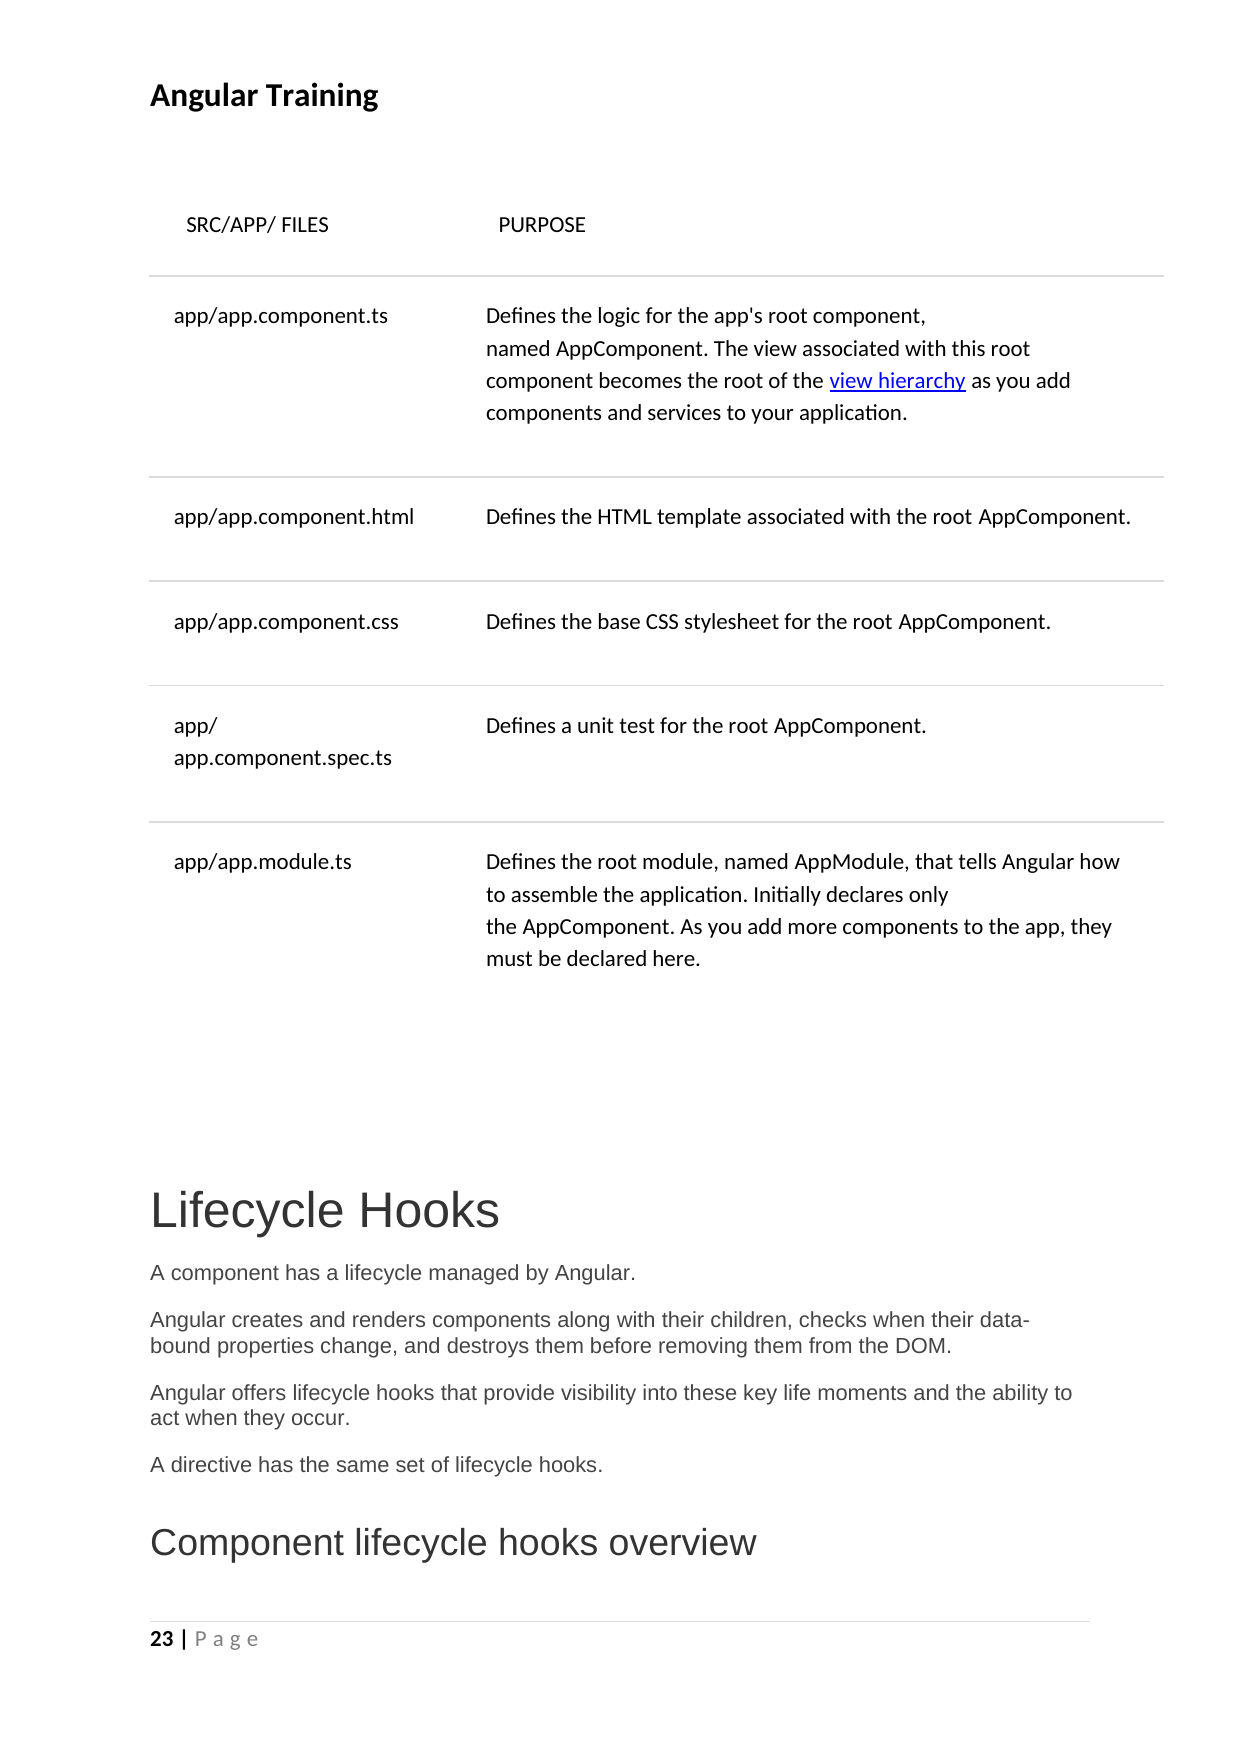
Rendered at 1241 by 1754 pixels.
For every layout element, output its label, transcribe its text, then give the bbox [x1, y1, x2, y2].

table_cell Defines a unit test for the root AppComponent. [461, 686, 1164, 821]
table_cell app/app.component.css [149, 582, 461, 684]
text Lifecycle Hooks [150, 1181, 1090, 1238]
table_cell Defines the HTML template associated with the root AppComponent. [461, 478, 1164, 580]
table_cell Defines the logic for the app's root component, named AppComponent. The view associated with this root component becomes the root of the view hierarchy as you add components and services to your application. [461, 277, 1164, 476]
table_header PURPOSE [461, 198, 1164, 275]
text A directive has the same set of lifecycle hooks. [150, 1452, 1090, 1477]
table_cell app/app.component.spec.ts [149, 686, 461, 821]
text A component has a lifecycle managed by Angular. [150, 1260, 1090, 1285]
text Angular offers lifecycle hooks that provide visibility into these key life moments and the ability to act when they occur. [150, 1379, 1090, 1430]
table_cell app/app.component.html [149, 478, 461, 580]
table_cell Defines the root module, named AppModule, that tells Angular how to assemble the application. Initially declares only the AppComponent. As you add more components to the app, they must be declared here. [461, 823, 1164, 1022]
table_header SRC/APP/ FILES [149, 198, 461, 275]
table_cell Defines the base CSS stylesheet for the root AppComponent. [461, 582, 1164, 684]
table_cell app/app.module.ts [149, 823, 461, 1022]
text Component lifecycle hooks overview [150, 1520, 1090, 1563]
table_cell app/app.component.ts [149, 277, 461, 476]
text Angular creates and renders components along with their children, checks when their data-bound properties change, and destroys them before removing them from the DOM. [150, 1307, 1090, 1358]
